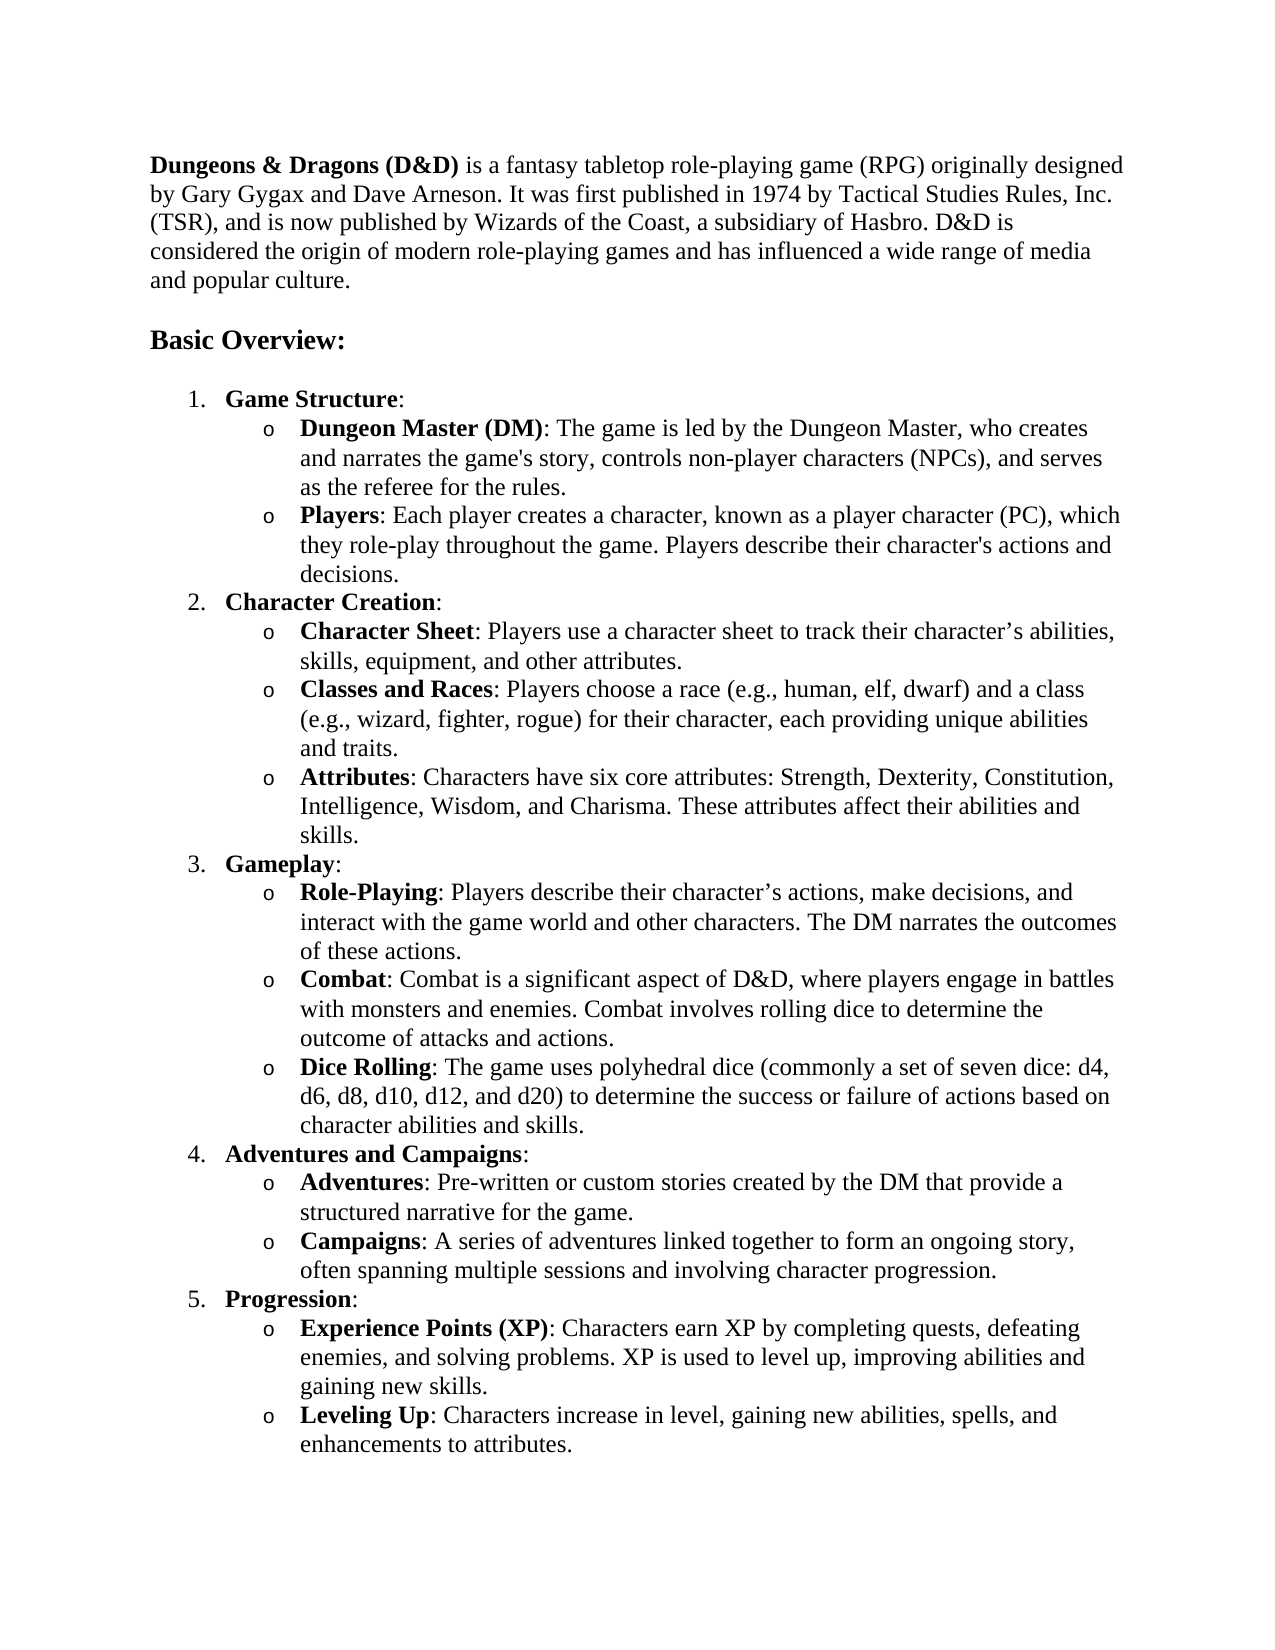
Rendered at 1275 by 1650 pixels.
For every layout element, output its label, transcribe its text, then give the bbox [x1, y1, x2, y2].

list Character Sheet: Players use a character sheet to track their character’s abilities, skills, equipment, and other attributes. [262, 616, 1125, 674]
list Gameplay: [187, 849, 1125, 877]
list Experience Points (XP): Characters earn XP by completing quests, defeating enemies, and solving problems. XP is used to level up, improving abilities and gaining new skills. [262, 1313, 1125, 1400]
list Campaigns: A series of adventures linked together to form an ongoing story, often spanning multiple sessions and involving character progression. [262, 1226, 1125, 1284]
text Basic Overview: [150, 323, 1125, 355]
text Dungeons & Dragons (D&D) is a fantasy tabletop role-playing game (RPG) originally designed by Gary Gygax and Dave Arneson. It was first published in 1974 by Tactical Studies Rules, Inc. (TSR), and is now published by Wizards of the Coast, a subsidiary of Hasbro. D&D is considered the origin of modern role-playing games and has influenced a wide range of media and popular culture. [150, 150, 1125, 294]
list Dice Rolling: The game uses polyhedral dice (commonly a set of seven dice: d4, d6, d8, d10, d12, and d20) to determine the success or failure of actions based on character abilities and skills. [262, 1052, 1125, 1139]
list Game Structure: [187, 384, 1125, 413]
list Adventures: Pre-written or custom stories created by the DM that provide a structured narrative for the game. [262, 1167, 1125, 1226]
list Dungeon Master (DM): The game is led by the Dungeon Master, who creates and narrates the game's story, controls non-player characters (NPCs), and serves as the referee for the rules. [262, 413, 1125, 500]
list Leveling Up: Characters increase in level, gaining new abilities, spells, and enhancements to attributes. [262, 1400, 1125, 1458]
list Players: Each player creates a character, known as a player character (PC), which they role-play throughout the game. Players describe their character's actions and decisions. [262, 500, 1125, 587]
list Progression: [187, 1284, 1125, 1313]
list Classes and Races: Players choose a race (e.g., human, elf, dwarf) and a class (e.g., wizard, fighter, rogue) for their character, each providing unique abilities and traits. [262, 674, 1125, 762]
list Character Creation: [187, 587, 1125, 616]
list Role-Playing: Players describe their character’s actions, make decisions, and interact with the game world and other characters. The DM narrates the outcomes of these actions. [262, 877, 1125, 964]
list Adventures and Campaigns: [187, 1139, 1125, 1167]
list Combat: Combat is a significant aspect of D&D, where players engage in battles with monsters and enemies. Combat involves rolling dice to determine the outcome of attacks and actions. [262, 964, 1125, 1052]
list Attributes: Characters have six core attributes: Strength, Dexterity, Constitution, Intelligence, Wisdom, and Charisma. These attributes affect their abilities and skills. [262, 762, 1125, 849]
